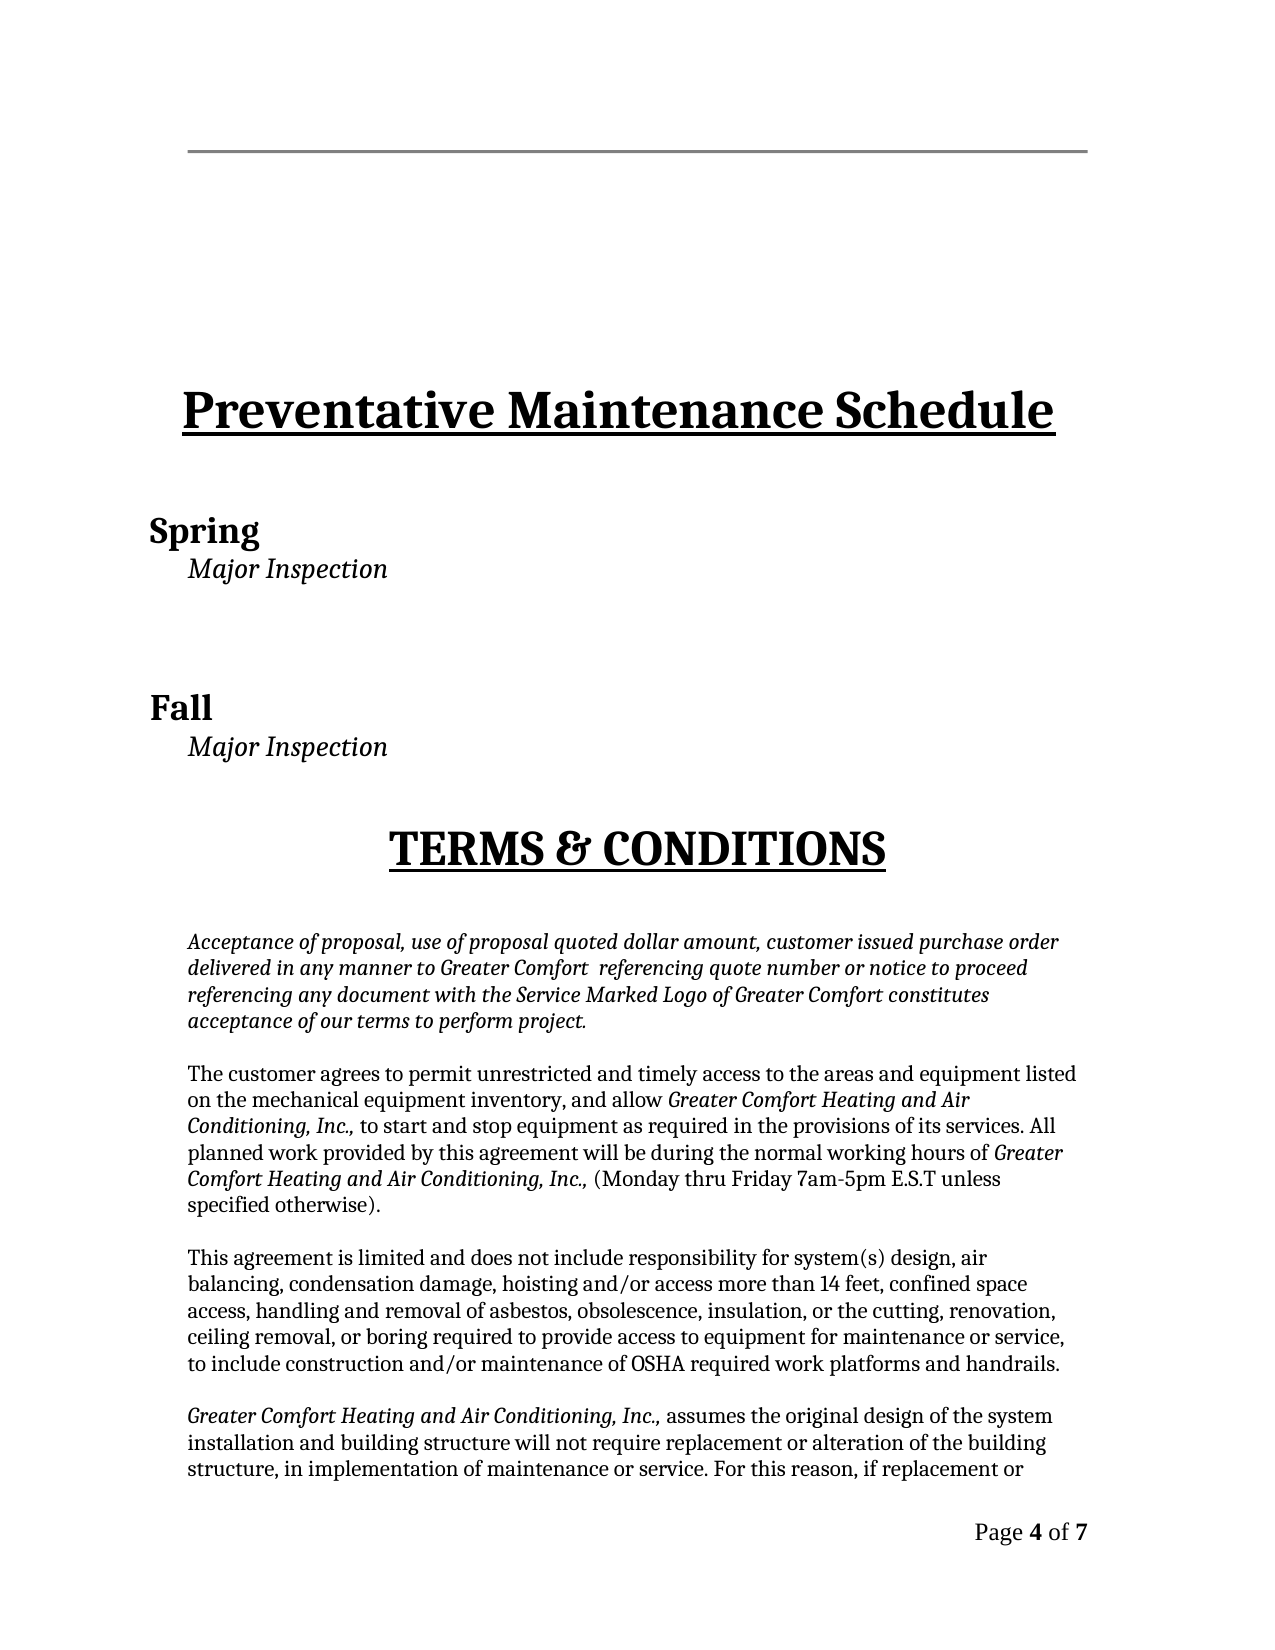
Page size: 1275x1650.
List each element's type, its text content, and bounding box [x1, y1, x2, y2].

text Fall [150, 687, 1087, 730]
text This agreement is limited and does not include responsibility for system(s) design, air balancing, condensation damage, hoisting and/or access more than 14 feet, confined space access, handling and removal of asbestos, obsolescence, insulation, or the cutting, renovation, ceiling removal, or boring required to provide access to equipment for maintenance or service, to include construction and/or maintenance of OSHA required work platforms and handrails. [187, 1245, 1087, 1377]
text Acceptance of proposal, use of proposal quoted dollar amount, customer issued purchase order delivered in any manner to Greater Comfort referencing quote number or notice to proceed referencing any document with the Service Marked Logo of Greater Comfort constitutes acceptance of our terms to perform project. [187, 929, 1087, 1034]
text The customer agrees to permit unrestricted and timely access to the areas and equipment listed on the mechanical equipment inventory, and allow Greater Comfort Heating and Air Conditioning, Inc., to start and stop equipment as required in the provisions of its services. All planned work provided by this agreement will be during the normal working hours of Greater Comfort Heating and Air Conditioning, Inc., (Monday thru Friday 7am-5pm E.S.T unless specified otherwise). [187, 1060, 1087, 1218]
text Preventative Maintenance Schedule [150, 380, 1087, 442]
text Major Inspection [150, 552, 1087, 586]
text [187, 1403, 1087, 1482]
text Spring [150, 509, 1087, 552]
text Major Inspection [150, 730, 1087, 763]
text TERMS & CONDITIONS [187, 821, 1087, 878]
